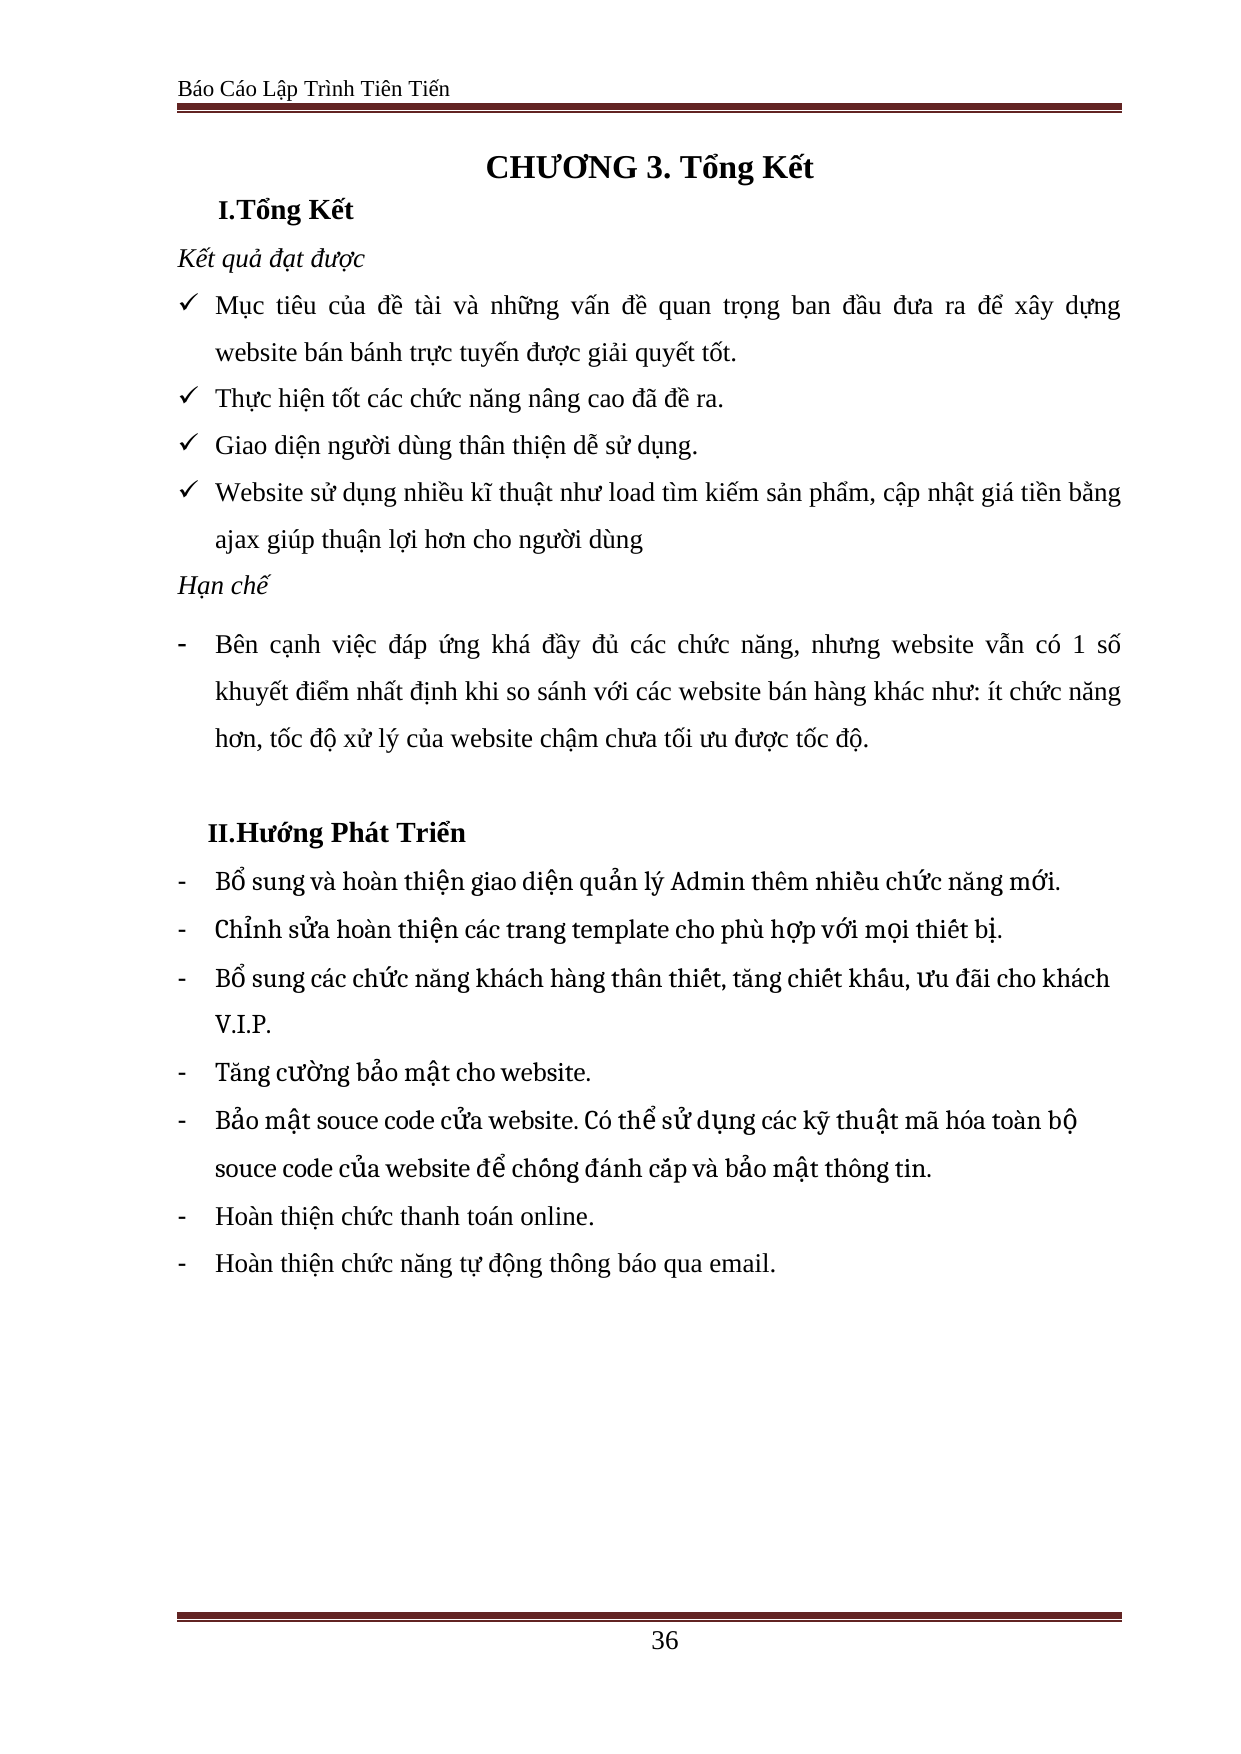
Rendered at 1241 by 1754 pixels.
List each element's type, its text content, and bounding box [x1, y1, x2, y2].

list Chỉnh sửa hoàn thiện các trang template cho phù hợp với mọi thiết bị. [177, 913, 1122, 946]
list Hoàn thiện chức năng tự động thông báo qua email. [177, 1247, 1122, 1278]
subtitle CHƯƠNG 3. Tổng Kết [177, 148, 1122, 186]
subtitle Tổng Kết [235, 192, 1001, 225]
list Hoàn thiện chức thanh toán online. [177, 1200, 1122, 1231]
list Website sử dụng nhiều kĩ thuật như load tìm kiếm sản phẩm, cập nhật giá tiền bằng ajax giúp thuận lợi hơn cho người dùng [177, 476, 1122, 554]
list Bên cạnh việc đáp ứng khá đầy đủ các chức năng, nhưng website vẫn có 1 số khuyết điểm nhất định khi so sánh với các website bán hàng khác như: ít chức năng hơn, tốc độ xử lý của website chậm chưa tối ưu được tốc độ. [177, 629, 1122, 753]
list Bổ sung và hoàn thiện giao diện quản lý Admin thêm nhiều chức năng mới. [177, 865, 1122, 897]
list Thực hiện tốt các chức năng nâng cao đã đề ra. [177, 382, 1122, 413]
subtitle Hướng Phát Triển [235, 815, 1001, 848]
text Hạn chế [177, 569, 1122, 601]
list Giao diện người dùng thân thiện dễ sử dụng. [177, 429, 1122, 460]
text Kết quả đạt được [177, 242, 1122, 273]
list Bảo mật souce code cửa website. Có thể sử dụng các kỹ thuật mã hóa toàn bộ souce code của website để chống đánh cắp và bảo mật thông tin. [177, 1104, 1122, 1184]
list Bổ sung các chức năng khách hàng thân thiết, tăng chiết khấu, ưu đãi cho khách V.I.P. [177, 962, 1122, 1040]
list Mục tiêu của đề tài và những vấn đề quan trọng ban đầu đưa ra để xây dựng website bán bánh trực tuyến được giải quyết tốt. [177, 289, 1122, 367]
list Tăng cường bảo mật cho website. [177, 1056, 1122, 1088]
